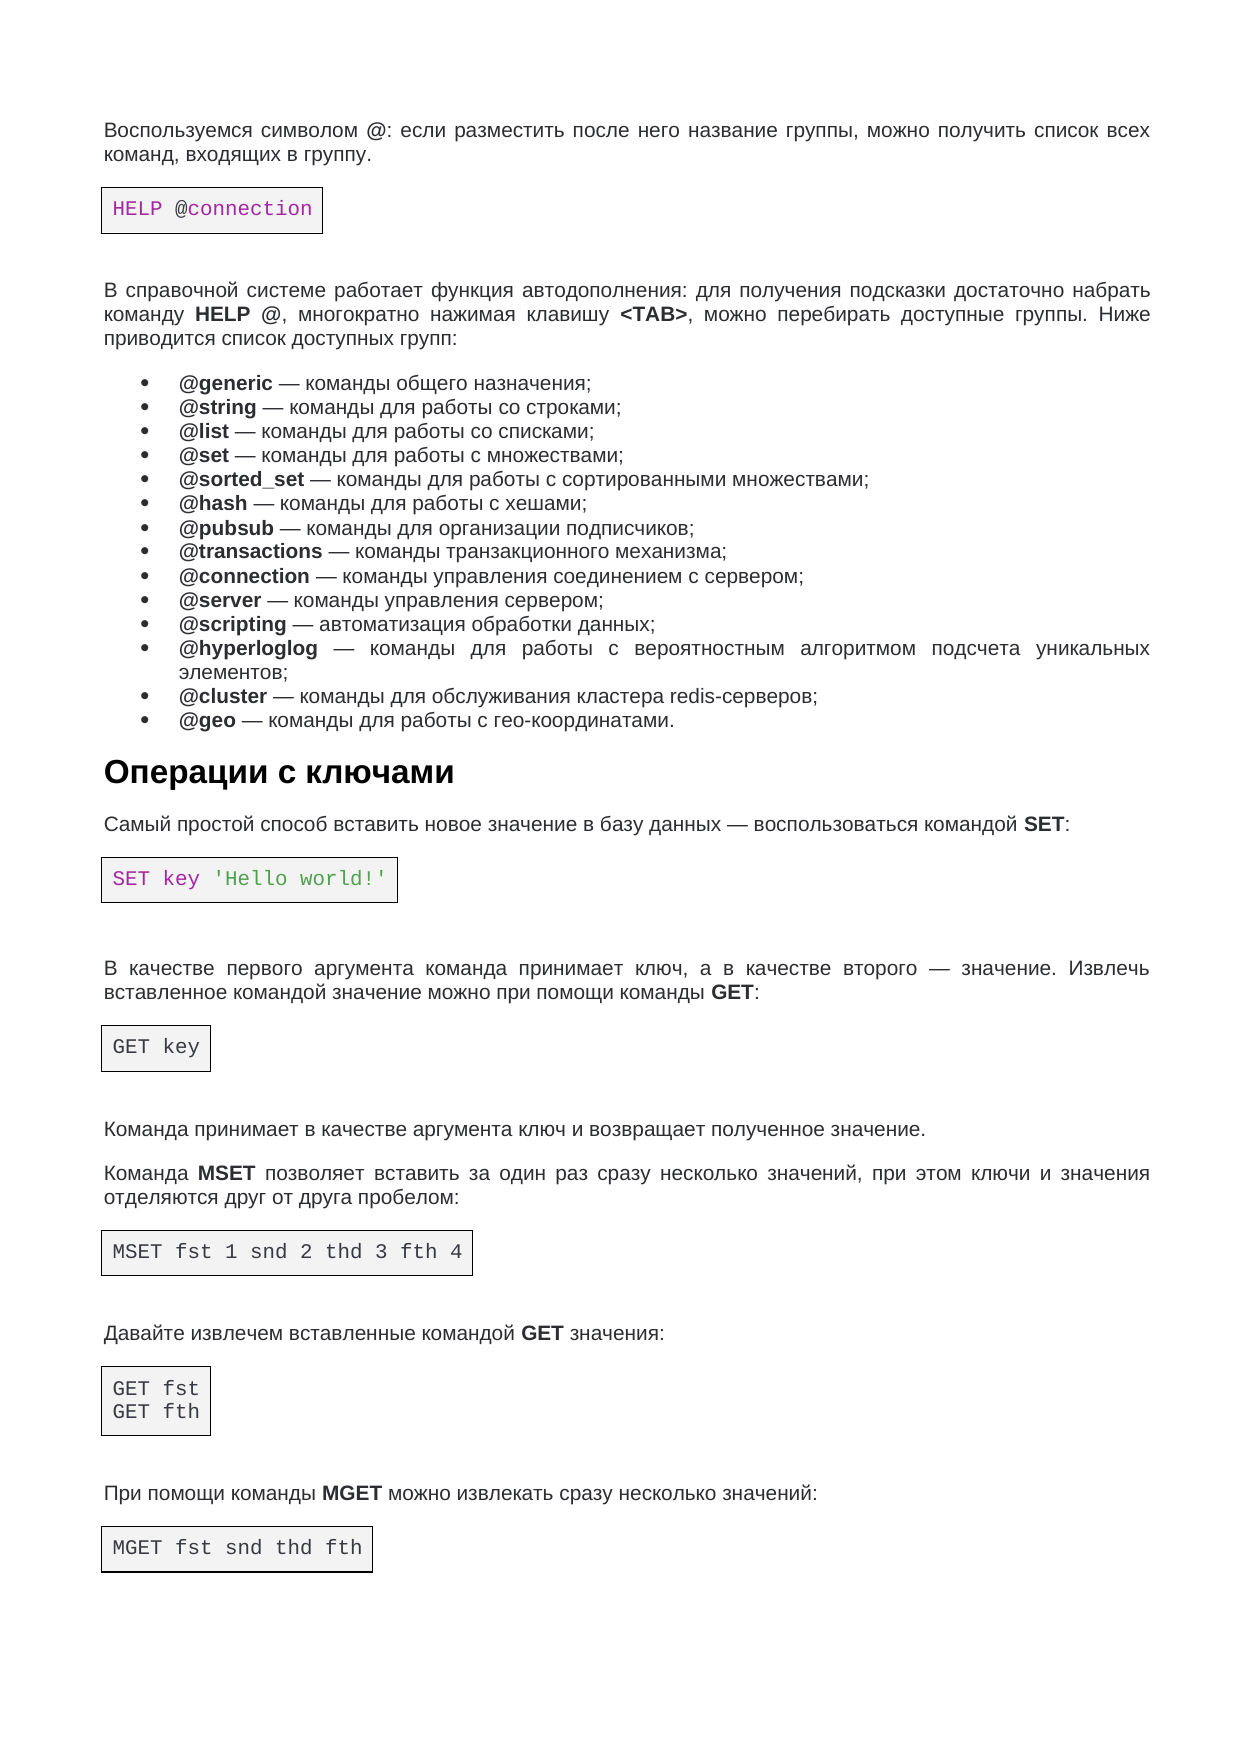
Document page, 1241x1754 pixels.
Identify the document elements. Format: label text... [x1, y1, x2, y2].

list @geo — команды для работы с гео-координатами. [141, 708, 1152, 732]
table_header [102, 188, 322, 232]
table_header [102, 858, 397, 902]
subtitle Операции с ключами [103, 753, 1152, 791]
list @hyperloglog — команды для работы с вероятностным алгоритмом подсчета уникальных элементов; [141, 636, 1152, 684]
text В качестве первого аргумента команда принимает ключ, а в качестве второго — значение. Извлечь вставленное командой значение можно при помощи команды GET: [103, 956, 1152, 1004]
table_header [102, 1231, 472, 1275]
list @set — команды для работы с множествами; [141, 443, 1152, 467]
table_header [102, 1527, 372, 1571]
list @transactions — команды транзакционного механизма; [141, 539, 1152, 563]
list @list — команды для работы со списками; [141, 419, 1152, 443]
list @generic — команды общего назначения; [141, 371, 1152, 395]
text Самый простой способ вставить новое значение в базу данных — воспользоваться командой SET: [103, 812, 1152, 836]
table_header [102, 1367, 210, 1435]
list @pubsub — команды для организации подписчиков; [141, 515, 1152, 539]
text Команда MSET позволяет вставить за один раз сразу несколько значений, при этом ключи и значения отделяются друг от друга пробелом: [103, 1161, 1152, 1209]
list @hash — команды для работы с хешами; [141, 491, 1152, 515]
text Команда принимает в качестве аргумента ключ и возвращает полученное значение. [103, 1092, 1152, 1140]
text В справочной системе работает функция автодополнения: для получения подсказки достаточно набрать команду HELP @, многократно нажимая клавишу <TAB>, можно перебирать доступные группы. Ниже приводится список доступных групп: [103, 254, 1152, 350]
list @cluster — команды для обслуживания кластера redis-серверов; [141, 684, 1152, 708]
list @scripting — автоматизация обработки данных; [141, 612, 1152, 636]
list @connection — команды управления соединением с сервером; [141, 563, 1152, 587]
list @server — команды управления сервером; [141, 587, 1152, 612]
text При помощи команды MGET можно извлекать сразу несколько значений: [103, 1457, 1152, 1505]
list @string — команды для работы со строками; [141, 395, 1152, 419]
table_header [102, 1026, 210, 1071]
list @sorted_set — команды для работы с сортированными множествами; [141, 467, 1152, 491]
text Давайте извлечем вставленные командой GET значения: [103, 1297, 1152, 1345]
text Воспользуемся символом @: если разместить после него название группы, можно получить список всех команд, входящих в группу. [103, 118, 1152, 166]
